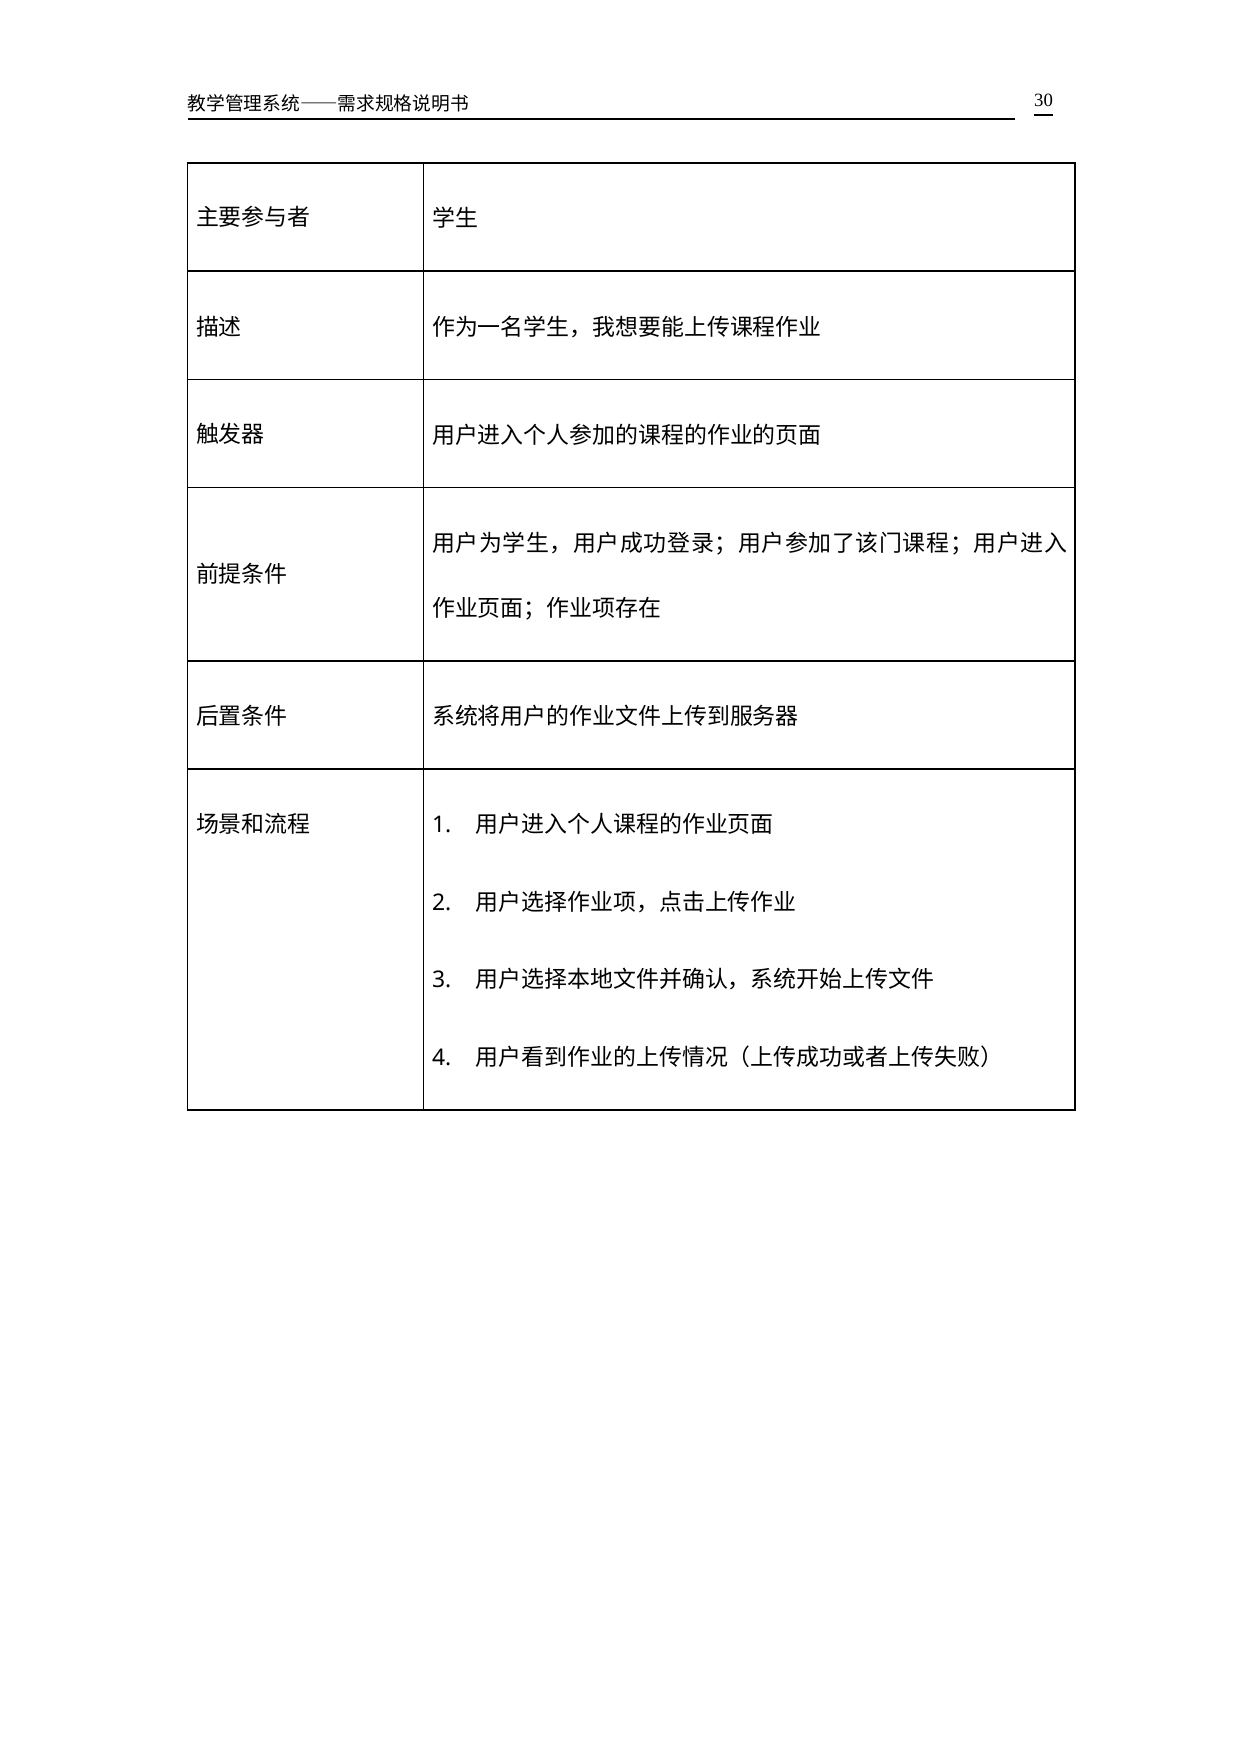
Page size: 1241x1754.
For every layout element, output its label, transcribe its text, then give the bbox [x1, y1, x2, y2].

table_cell 前提条件 [188, 488, 423, 660]
table_cell 系统将用户的作业文件上传到服务器 [424, 662, 1074, 768]
table_cell 作为一名学生，我想要能上传课程作业 [424, 272, 1074, 378]
table_cell 场景和流程 [188, 770, 423, 1109]
table_cell 描述 [188, 272, 423, 378]
table_cell 用户进入个人参加的课程的作业的页面 [424, 380, 1074, 487]
table_cell 主要参与者 [188, 164, 423, 270]
table_cell 用户为学生，用户成功登录；用户参加了该门课程；用户进入作业页面；作业项存在 [424, 488, 1074, 660]
table_cell 后置条件 [188, 662, 423, 768]
table_cell 学生 [424, 164, 1074, 270]
table_cell 用户进入个人课程的作业页面 用户选择作业项，点击上传作业 用户选择本地文件并确认，系统开始上传文件 用户看到作业的上传情况（上传成功或者上传失败） [424, 770, 1074, 1109]
table_cell 触发器 [188, 380, 423, 487]
